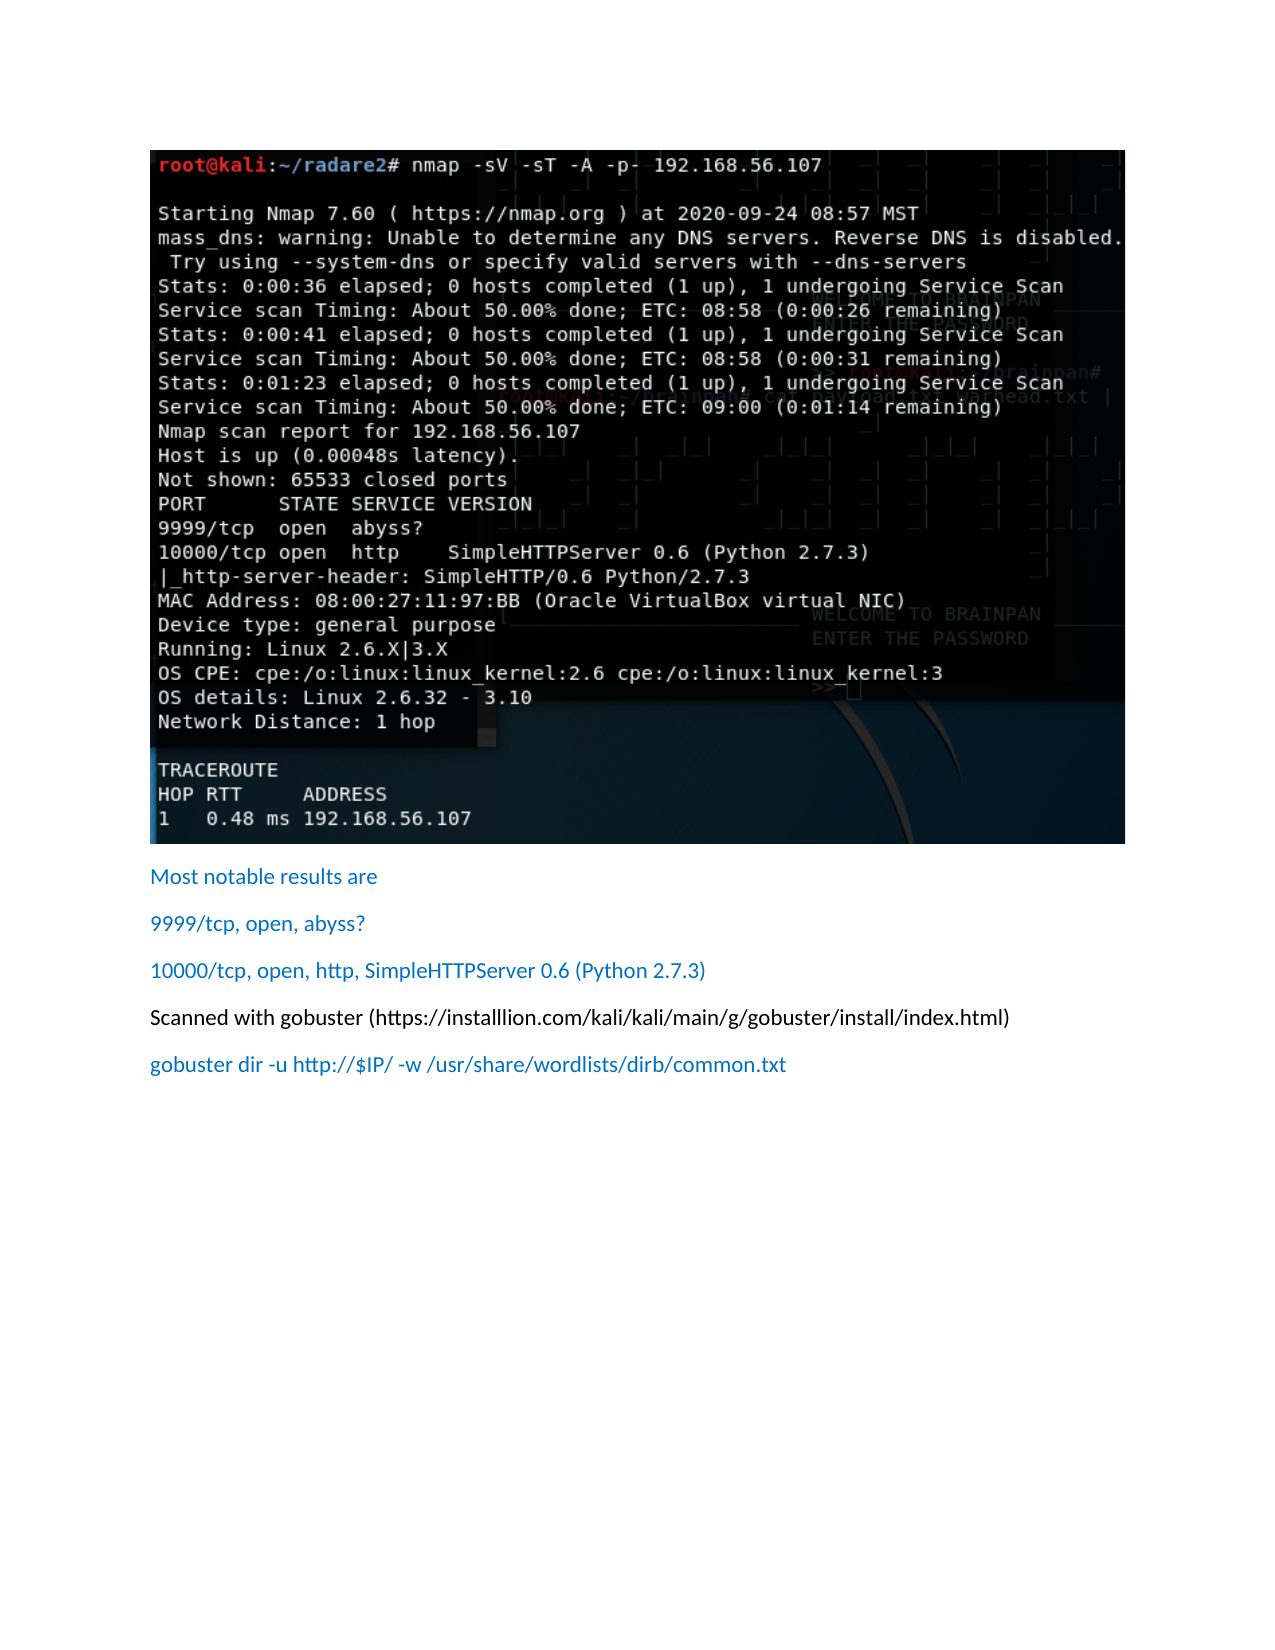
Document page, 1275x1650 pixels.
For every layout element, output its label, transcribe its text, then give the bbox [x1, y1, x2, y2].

text Most notable results are [150, 862, 1125, 890]
picture [150, 150, 1125, 844]
text 9999/tcp, open, abyss? [150, 909, 1125, 937]
text gobuster dir -u http://$IP/ -w /usr/share/wordlists/dirb/common.txt [150, 1050, 1125, 1078]
text Scanned with gobuster (https://installlion.com/kali/kali/main/g/gobuster/install/index.html) [150, 1003, 1125, 1031]
text 10000/tcp, open, http, SimpleHTTPServer 0.6 (Python 2.7.3) [150, 956, 1125, 984]
